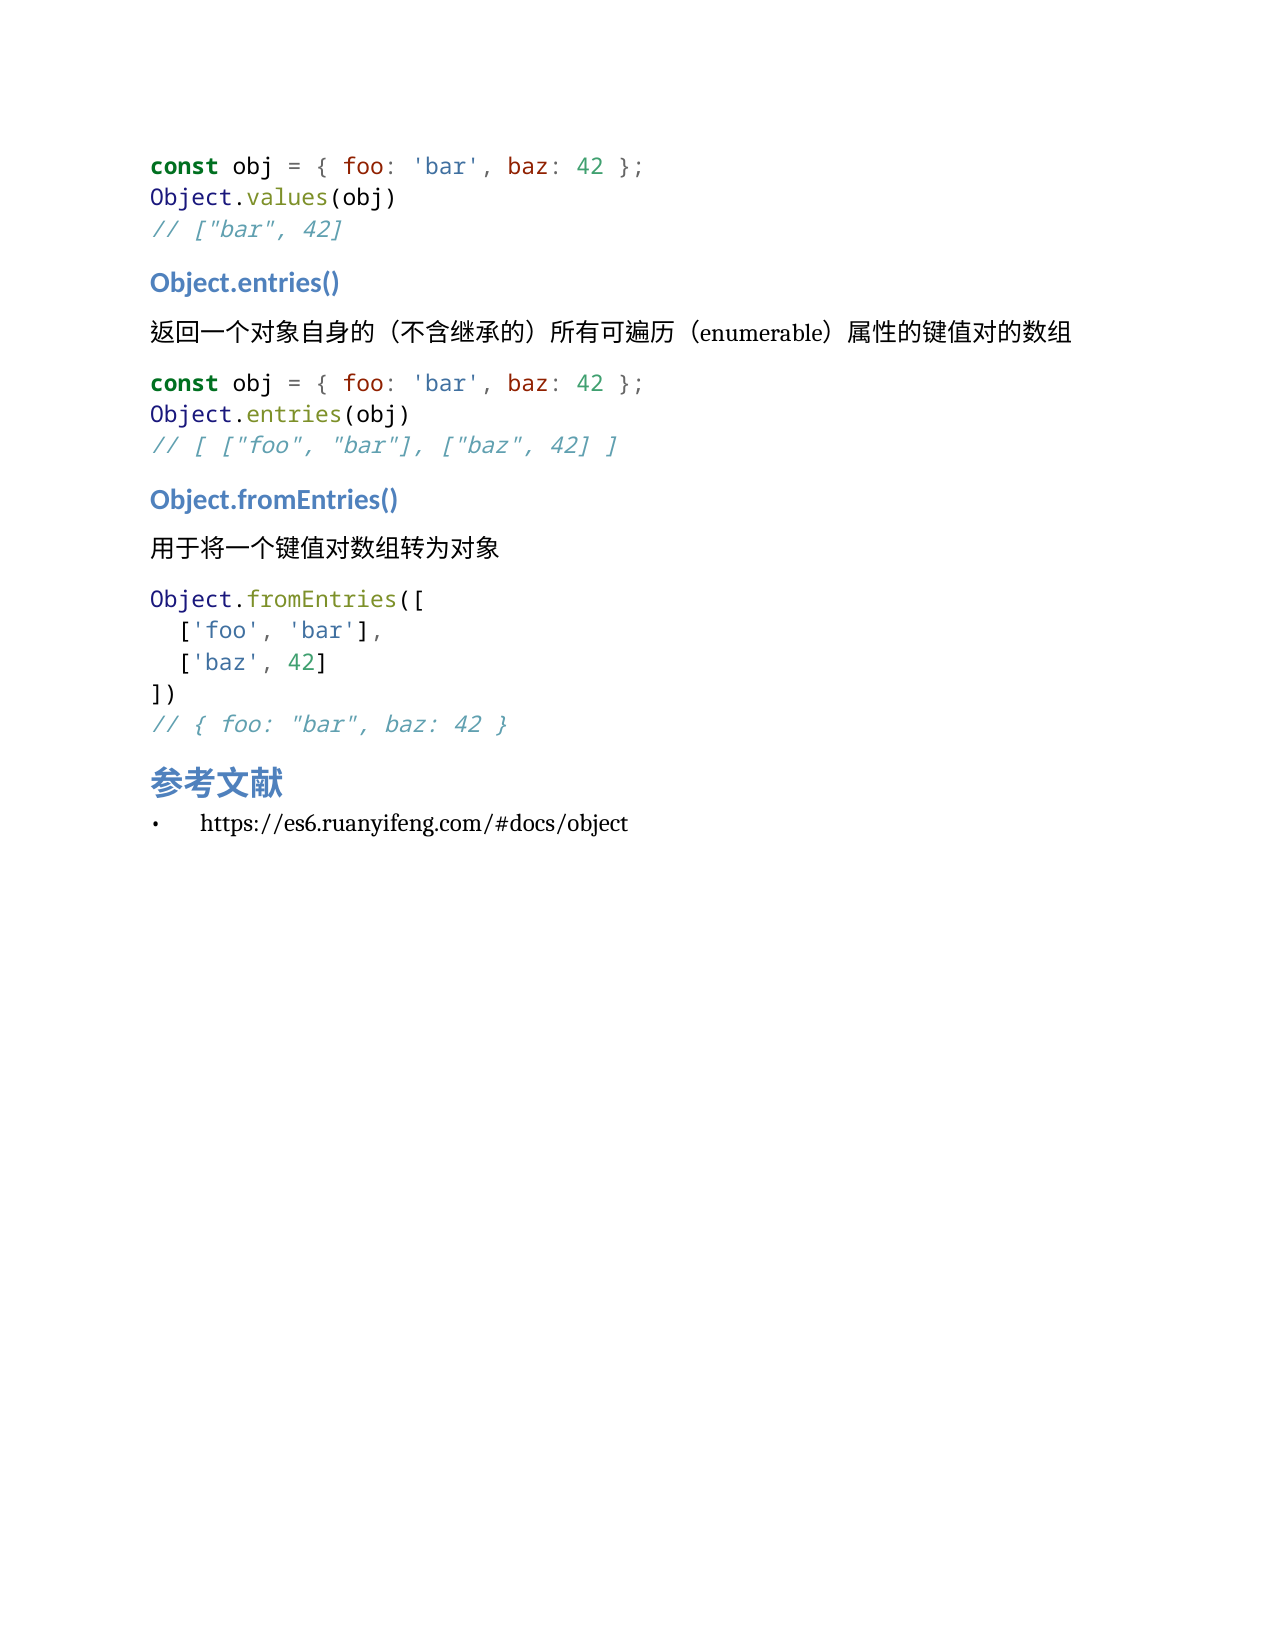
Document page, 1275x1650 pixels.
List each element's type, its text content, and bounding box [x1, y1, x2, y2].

list https://es6.ruanyifeng.com/#docs/object [150, 809, 1125, 838]
subtitle Object.fromEntries() [150, 481, 1125, 517]
text 用于将一个键值对数组转为对象 [150, 535, 1125, 564]
text Object.fromEntries([ ['foo', 'bar'], ['baz', 42] ]) // { foo: "bar", baz: 42 } [150, 583, 1125, 739]
text const obj = { foo: 'bar', baz: 42 }; Object.values(obj) // ["bar", 42] [150, 150, 1125, 244]
subtitle Object.entries() [150, 264, 1125, 300]
subtitle 参考文献 [150, 760, 1125, 805]
text 返回一个对象自身的（不含继承的）所有可遍历（enumerable）属性的键值对的数组 [150, 319, 1125, 348]
text const obj = { foo: 'bar', baz: 42 }; Object.entries(obj) // [ ["foo", "bar"], ["baz", 42] ] [150, 366, 1125, 460]
